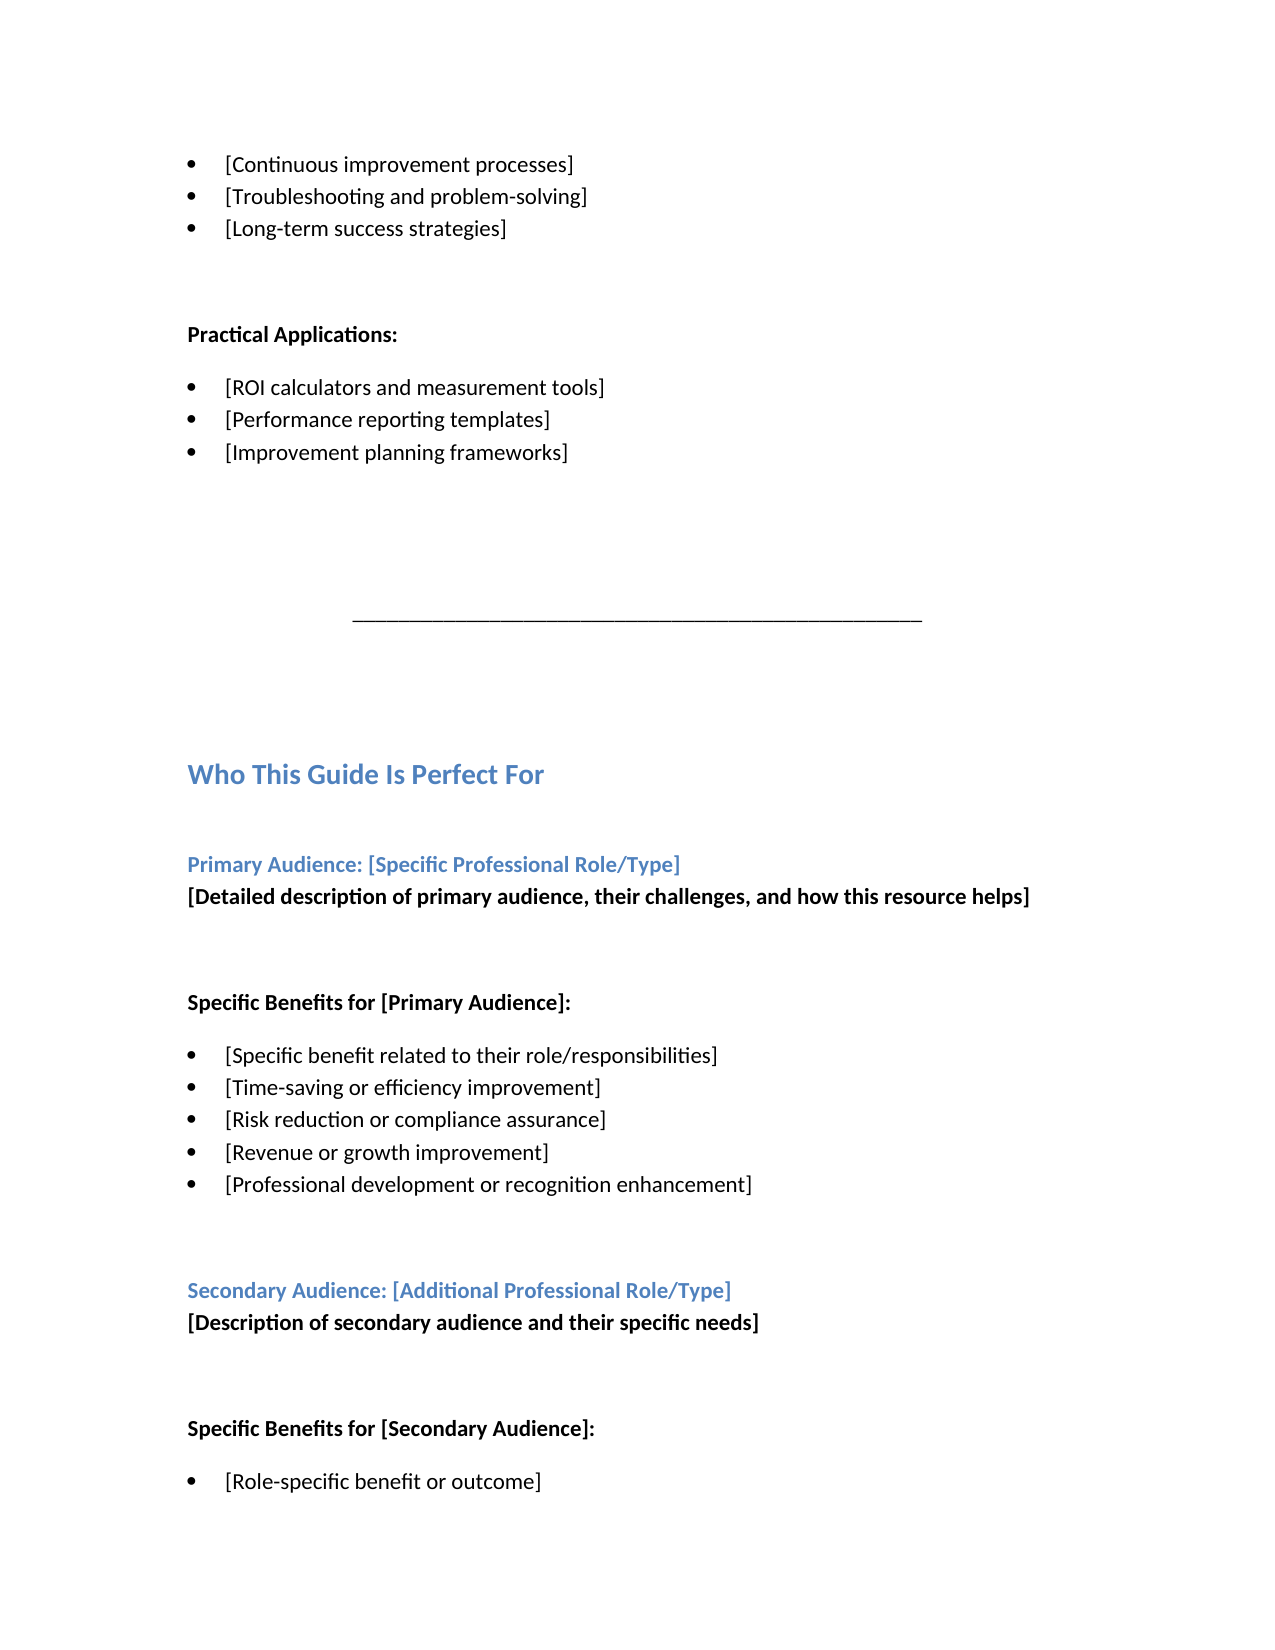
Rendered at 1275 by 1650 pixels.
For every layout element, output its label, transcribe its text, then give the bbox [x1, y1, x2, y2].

list [Role-specific benefit or outcome] [187, 1467, 1087, 1495]
text Specific Benefits for [Primary Audience]: [187, 988, 1087, 1016]
list [Troubleshooting and problem-solving] [187, 182, 1087, 210]
list [ROI calculators and measurement tools] [187, 373, 1087, 401]
text __________________________________________________ [187, 597, 1087, 625]
list [Revenue or growth improvement] [187, 1138, 1087, 1166]
text Practical Applications: [187, 320, 1087, 348]
subtitle Primary Audience: [Specific Professional Role/Type] [187, 850, 1087, 878]
list [Long-term success strategies] [187, 214, 1087, 242]
list [Time-saving or efficiency improvement] [187, 1073, 1087, 1101]
list [Performance reporting templates] [187, 406, 1087, 434]
text [Detailed description of primary audience, their challenges, and how this resource helps] [187, 882, 1087, 910]
list [Specific benefit related to their role/responsibilities] [187, 1041, 1087, 1069]
list [Improvement planning frameworks] [187, 438, 1087, 466]
list [Risk reduction or compliance assurance] [187, 1106, 1087, 1133]
list [Continuous improvement processes] [187, 150, 1087, 178]
subtitle Who This Guide Is Perfect For [187, 756, 1087, 792]
text [Description of secondary audience and their specific needs] [187, 1308, 1087, 1336]
text Specific Benefits for [Secondary Audience]: [187, 1414, 1087, 1442]
list [Professional development or recognition enhancement] [187, 1170, 1087, 1198]
subtitle Secondary Audience: [Additional Professional Role/Type] [187, 1276, 1087, 1304]
